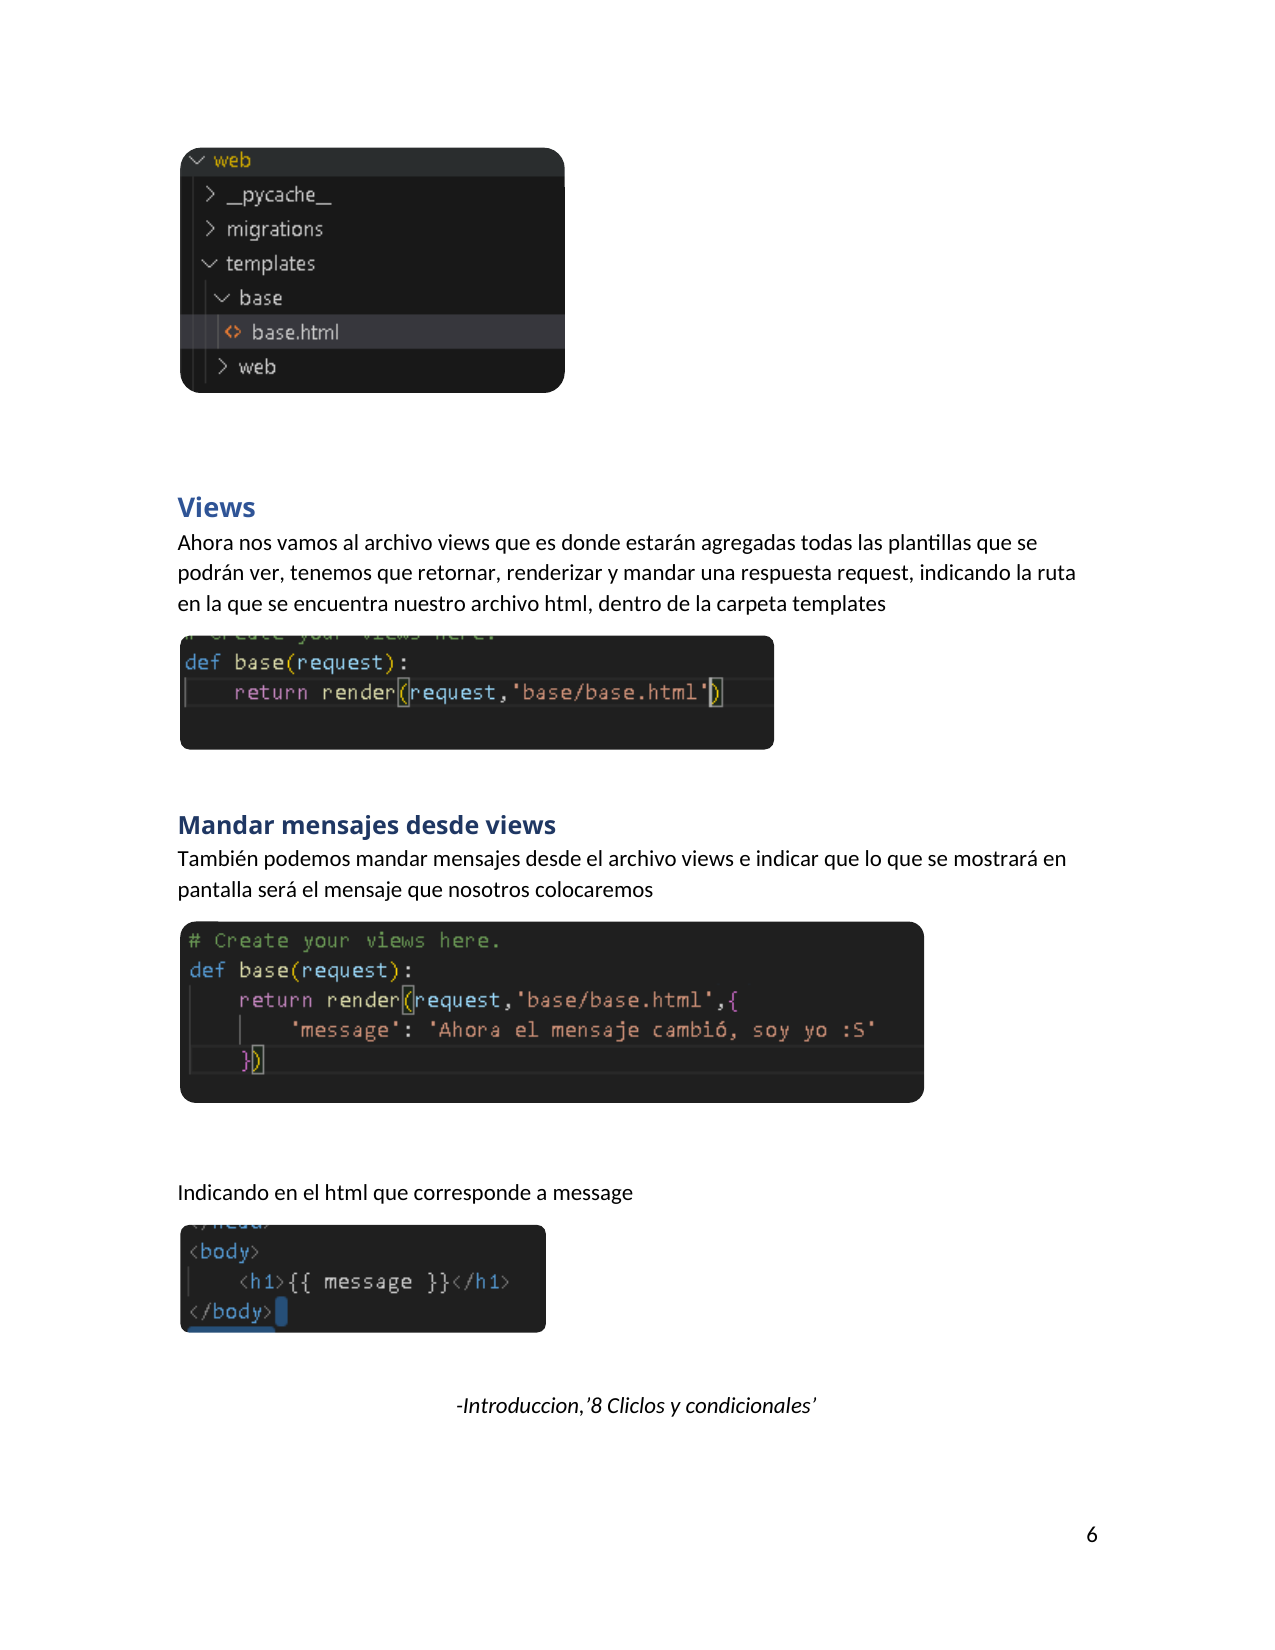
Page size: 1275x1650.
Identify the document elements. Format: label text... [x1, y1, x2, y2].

text -Introduccion,’8 Cliclos y condicionales’ [177, 1391, 1098, 1419]
text Ahora nos vamos al archivo views que es donde estarán agregadas todas las plantillas que se podrán ver, tenemos que retornar, renderizar y mandar una respuesta request, indicando la ruta en la que se encuentra nuestro archivo html, dentro de la carpeta templates [177, 528, 1098, 617]
picture [180, 921, 925, 1103]
subtitle Mandar mensajes desde views [177, 808, 1098, 842]
picture [180, 147, 565, 393]
picture [180, 1224, 546, 1333]
subtitle Views [177, 488, 1098, 525]
text También podemos mandar mensajes desde el archivo views e indicar que lo que se mostrará en pantalla será el mensaje que nosotros colocaremos [177, 844, 1098, 903]
picture [180, 635, 775, 750]
text Indicando en el html que corresponde a message [177, 1178, 1098, 1206]
